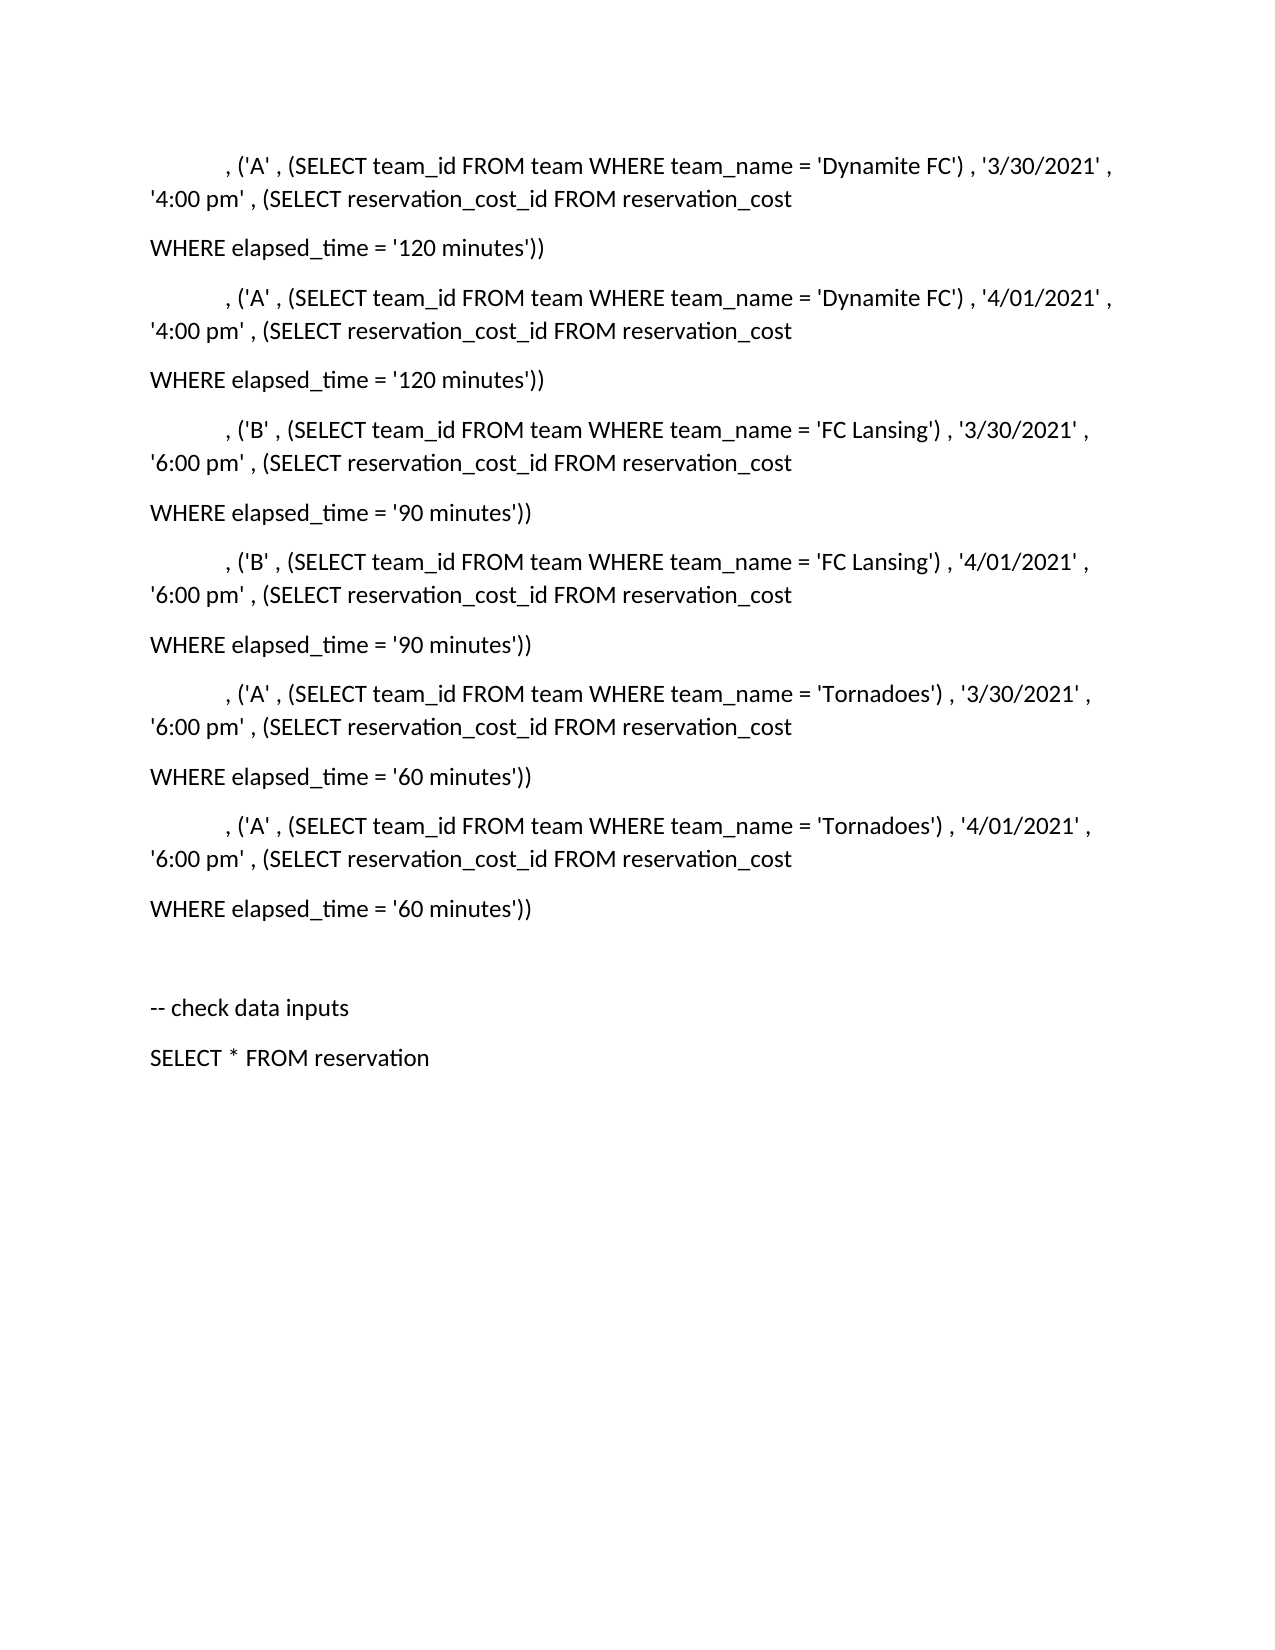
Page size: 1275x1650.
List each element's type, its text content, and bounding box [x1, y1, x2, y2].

text , ('A' , (SELECT team_id FROM team WHERE team_name = 'Dynamite FC') , '3/30/2021' , '4:00 pm' , (SELECT reservation_cost_id FROM reservation_cost [150, 150, 1125, 213]
text -- check data inputs [150, 992, 1125, 1023]
text WHERE elapsed_time = '90 minutes')) [150, 629, 1125, 659]
text WHERE elapsed_time = '90 minutes')) [150, 497, 1125, 527]
text SELECT * FROM reservation [150, 1042, 1125, 1072]
text WHERE elapsed_time = '120 minutes')) [150, 232, 1125, 263]
text WHERE elapsed_time = '60 minutes')) [150, 761, 1125, 791]
text , ('B' , (SELECT team_id FROM team WHERE team_name = 'FC Lansing') , '4/01/2021' , '6:00 pm' , (SELECT reservation_cost_id FROM reservation_cost [150, 546, 1125, 610]
text , ('A' , (SELECT team_id FROM team WHERE team_name = 'Tornadoes') , '3/30/2021' , '6:00 pm' , (SELECT reservation_cost_id FROM reservation_cost [150, 678, 1125, 742]
text , ('A' , (SELECT team_id FROM team WHERE team_name = 'Tornadoes') , '4/01/2021' , '6:00 pm' , (SELECT reservation_cost_id FROM reservation_cost [150, 810, 1125, 874]
text WHERE elapsed_time = '120 minutes')) [150, 364, 1125, 395]
text , ('B' , (SELECT team_id FROM team WHERE team_name = 'FC Lansing') , '3/30/2021' , '6:00 pm' , (SELECT reservation_cost_id FROM reservation_cost [150, 414, 1125, 478]
text WHERE elapsed_time = '60 minutes')) [150, 893, 1125, 923]
text , ('A' , (SELECT team_id FROM team WHERE team_name = 'Dynamite FC') , '4/01/2021' , '4:00 pm' , (SELECT reservation_cost_id FROM reservation_cost [150, 282, 1125, 346]
